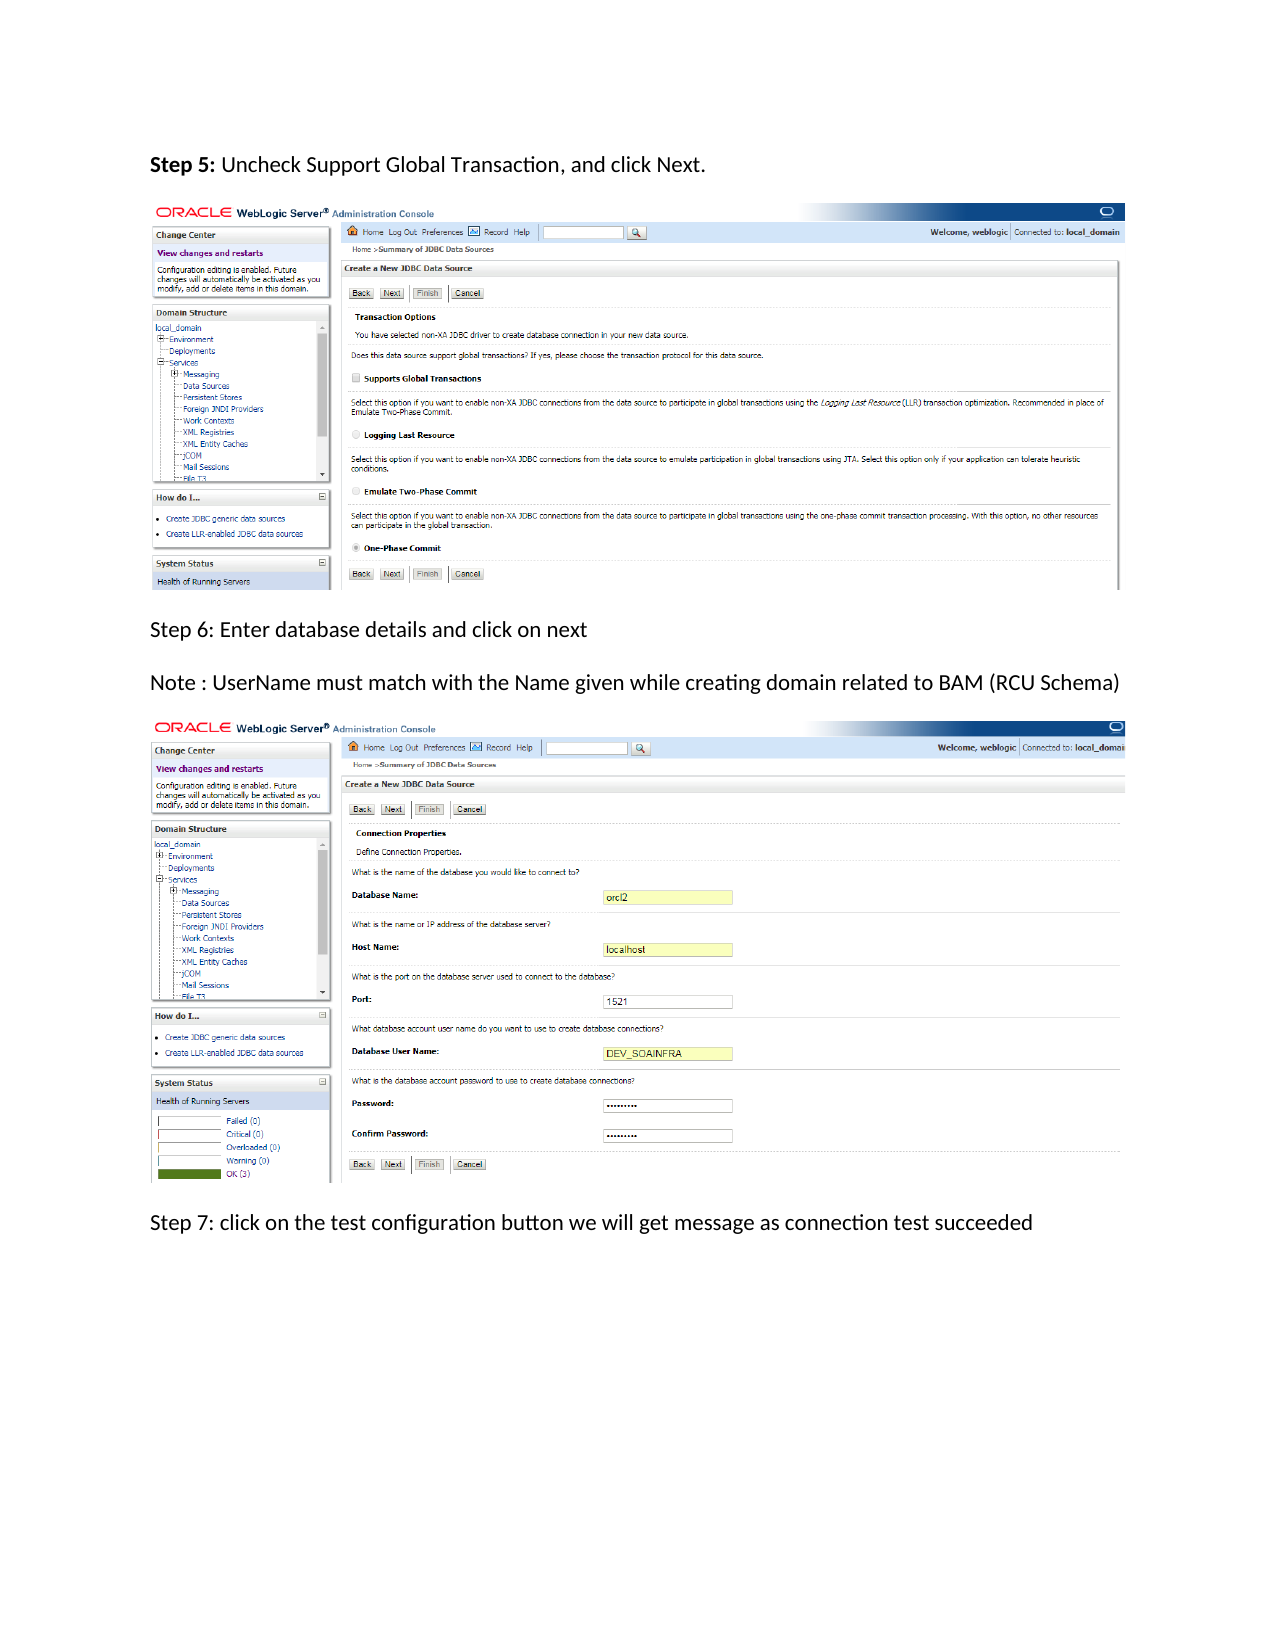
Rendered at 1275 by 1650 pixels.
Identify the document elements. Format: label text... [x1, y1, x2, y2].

picture [150, 721, 1125, 1183]
picture [150, 203, 1125, 590]
text Step 5: Uncheck Support Global Transaction, and click Next. [150, 150, 1125, 178]
text Step 6: Enter database details and click on next [150, 615, 1125, 643]
text Note : UserName must match with the Name given while creating domain related to BAM (RCU Schema) [150, 668, 1125, 696]
text Step 7: click on the test configuration button we will get message as connection test succeeded [150, 1208, 1125, 1236]
